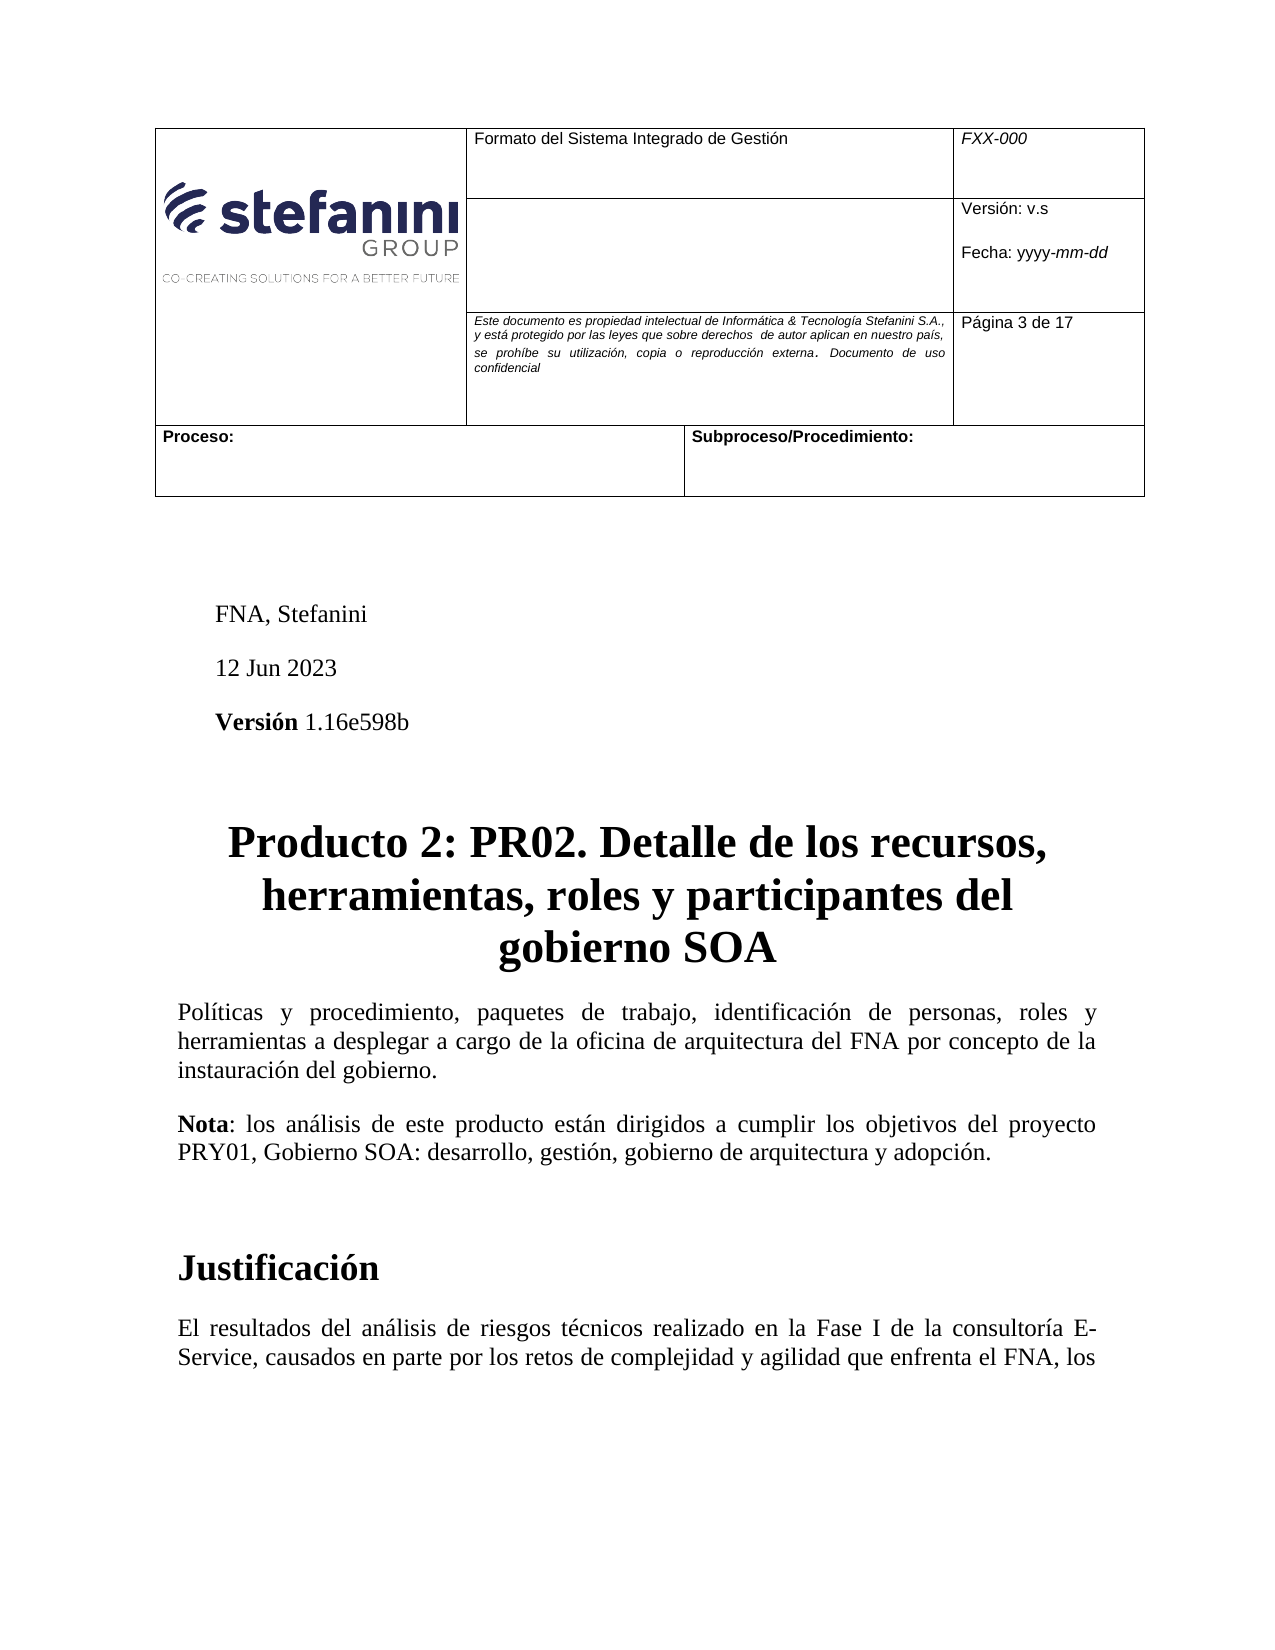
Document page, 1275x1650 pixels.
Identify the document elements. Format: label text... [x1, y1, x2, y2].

text Políticas y procedimiento, paquetes de trabajo, identificación de personas, roles y herramientas a desplegar a cargo de la oficina de arquitectura del FNA por concepto de la instauración del gobierno. [177, 997, 1098, 1084]
subtitle Justificación [177, 1245, 1098, 1288]
text Nota: los análisis de este producto están dirigidos a cumplir los objetivos del proyecto PRY01, Gobierno SOA: desarrollo, gestión, gobierno de arquitectura y adopción. [177, 1109, 1098, 1166]
picture [162, 182, 460, 286]
text El resultados del análisis de riesgos técnicos realizado en la Fase I de la consultoría E-Service, causados en parte por los retos de complejidad y agilidad que enfrenta el FNA, los cuales configuran una red de aplicaciones y servicios que aumenta el impacto, el esfuerzo y la incertidumbre de los cambios en las arquitecturas del Fondo, obliga a crear la oficina de arquitectua del FNA y a desplegar las mejoras en los flujos críticos de trabajo a cargo esta. [177, 1313, 1098, 1371]
text Versión 1.16e598b [215, 707, 1060, 736]
subtitle Producto 2: PR02. Detalle de los recursos, herramientas, roles y participantes del gobierno SOA [177, 814, 1098, 972]
text FNA, Stefanini [215, 599, 1060, 628]
text 12 Jun 2023 [215, 653, 1060, 682]
